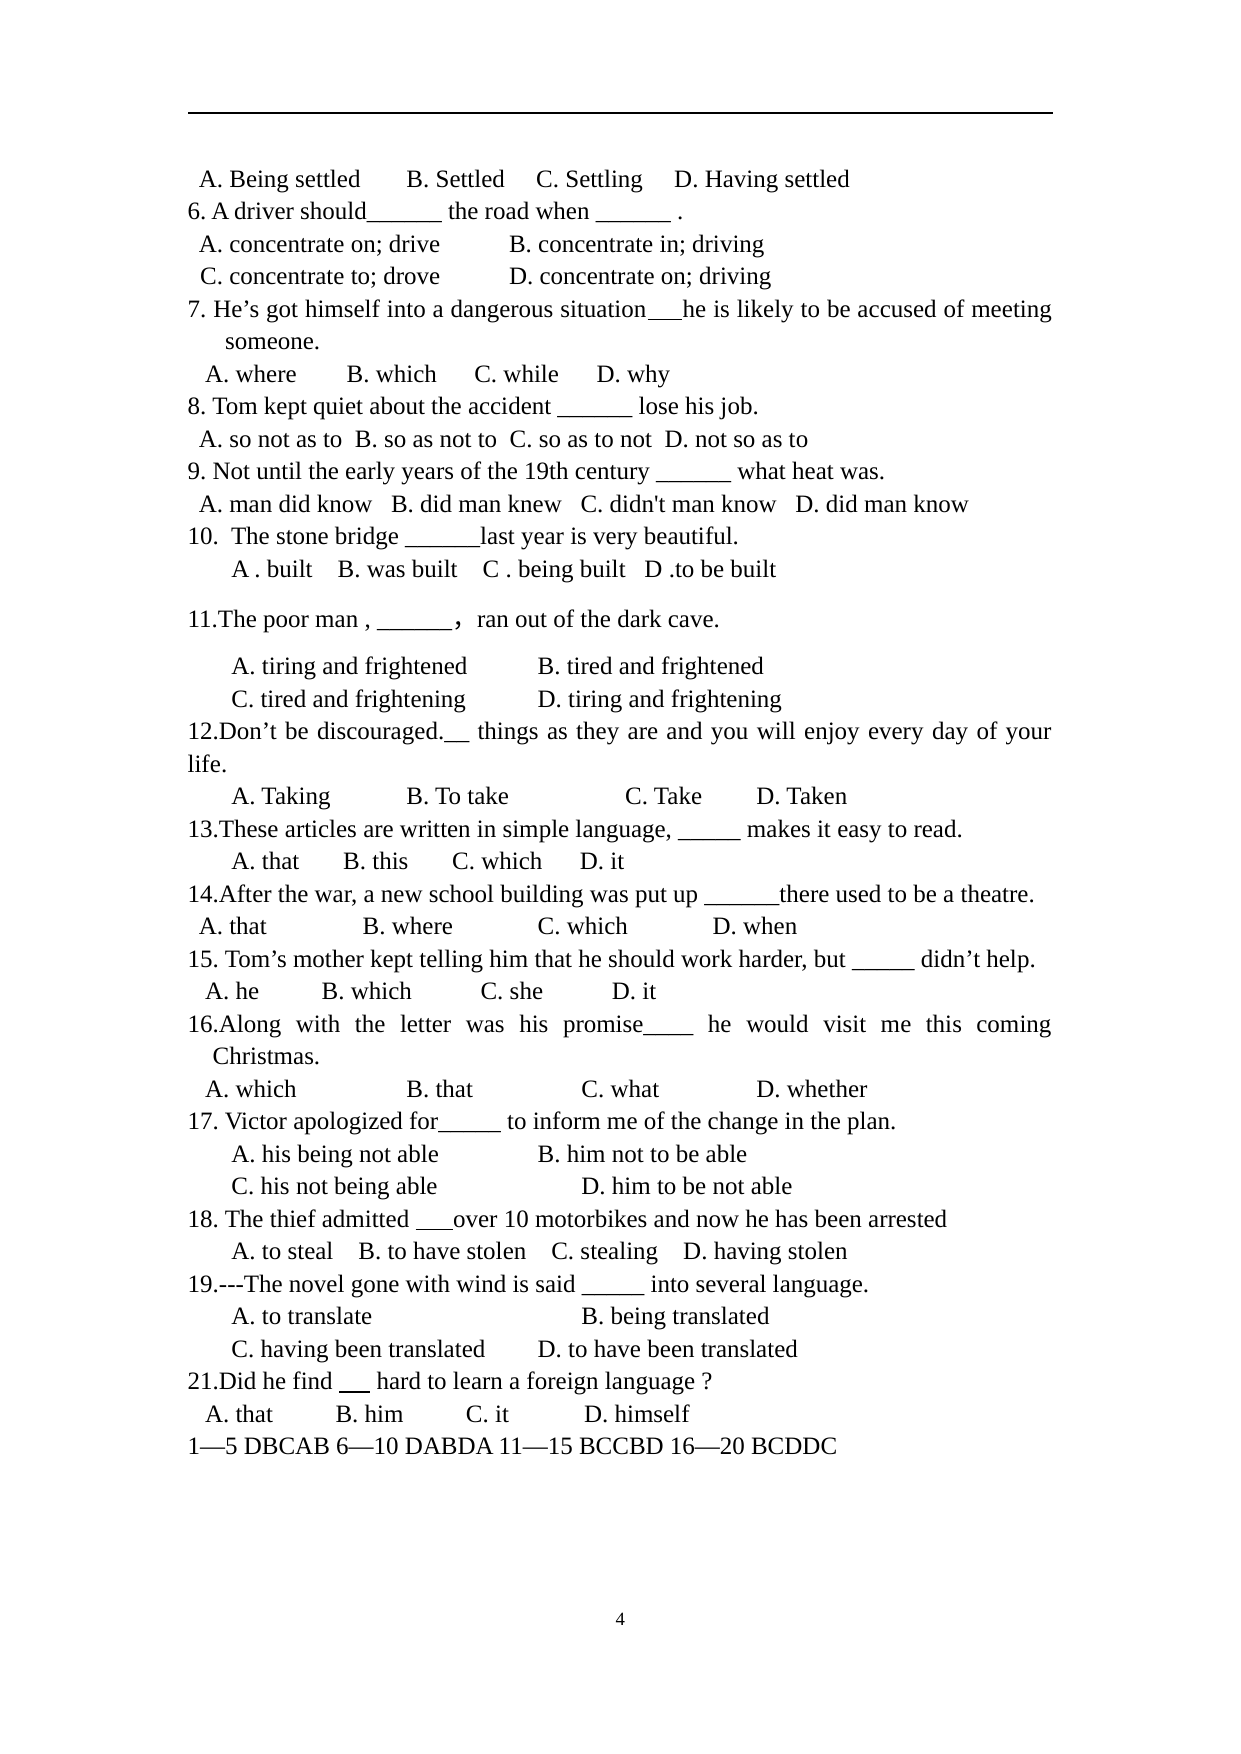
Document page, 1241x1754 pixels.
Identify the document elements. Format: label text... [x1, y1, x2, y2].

text A. Taking B. To take C. Take D. Taken [187, 779, 1053, 812]
text A . built B. was built C . being built D .to be built [187, 552, 1053, 584]
text C. concentrate to; drove D. concentrate on; driving [187, 259, 1053, 292]
text 18. The thief admitted over 10 motorbikes and now he has been arrested [187, 1202, 1053, 1234]
text 12.Don’t be discouraged.__ things as they are and you will enjoy every day of your life. [187, 714, 1053, 779]
text A. which B. that C. what D. whether [187, 1072, 1053, 1104]
text 1—5 DBCAB 6—10 DABDA 11—15 BCCBD 16—20 BCDDC [187, 1429, 1053, 1462]
text 9. Not until the early years of the 19th century ______ what heat was. [187, 454, 1053, 487]
text 17. Victor apologized for_____ to inform me of the change in the plan. [187, 1104, 1053, 1137]
text A. tiring and frightened B. tired and frightened [187, 649, 1053, 682]
text A. that B. where C. which D. when [187, 909, 1053, 942]
text 10. The stone bridge ______last year is very beautiful. [187, 519, 1053, 552]
text 16.Along with the letter was his promise____ he would visit me this coming Christmas. [187, 1007, 1053, 1072]
text 14.After the war, a new school building was put up ______there used to be a theatre. [187, 877, 1053, 909]
text C. tired and frightening D. tiring and frightening [187, 682, 1053, 714]
text C. having been translated D. to have been translated [187, 1332, 1053, 1364]
text A. to translate B. being translated [187, 1299, 1053, 1332]
text 6. A driver should______ the road when ______ . [187, 194, 1053, 227]
text A. that B. him C. it D. himself [187, 1397, 1053, 1429]
text A. man did know B. did man knew C. didn't man know D. did man know [187, 487, 1053, 519]
text A. so not as to B. so as not to C. so as to not D. not so as to [187, 422, 1053, 454]
text 13.These articles are written in simple language, _____ makes it easy to read. [187, 812, 1053, 844]
text A. his being not able B. him not to be able [187, 1137, 1053, 1169]
text A. where B. which C. while D. why [187, 357, 1053, 389]
text 21.Did he find hard to learn a foreign language ? [187, 1364, 1053, 1397]
text 8. Tom kept quiet about the accident ______ lose his job. [187, 389, 1053, 422]
text A. Being settled B. Settled C. Settling D. Having settled [187, 162, 1053, 194]
text 7. He’s got himself into a dangerous situation he is likely to be accused of meeting someone. [187, 292, 1053, 357]
text A. that B. this C. which D. it [187, 844, 1053, 877]
text C. his not being able D. him to be not able [187, 1169, 1053, 1202]
text A. to steal B. to have stolen C. stealing D. having stolen [187, 1234, 1053, 1267]
text A. concentrate on; drive B. concentrate in; driving [187, 227, 1053, 259]
text 15. Tom’s mother kept telling him that he should work harder, but _____ didn’t help. [187, 942, 1053, 974]
text 11.The poor man , ______，ran out of the dark cave. [187, 584, 1053, 649]
text 19.---The novel gone with wind is said _____ into several language. [187, 1267, 1053, 1299]
text A. he B. which C. she D. it [187, 974, 1053, 1007]
